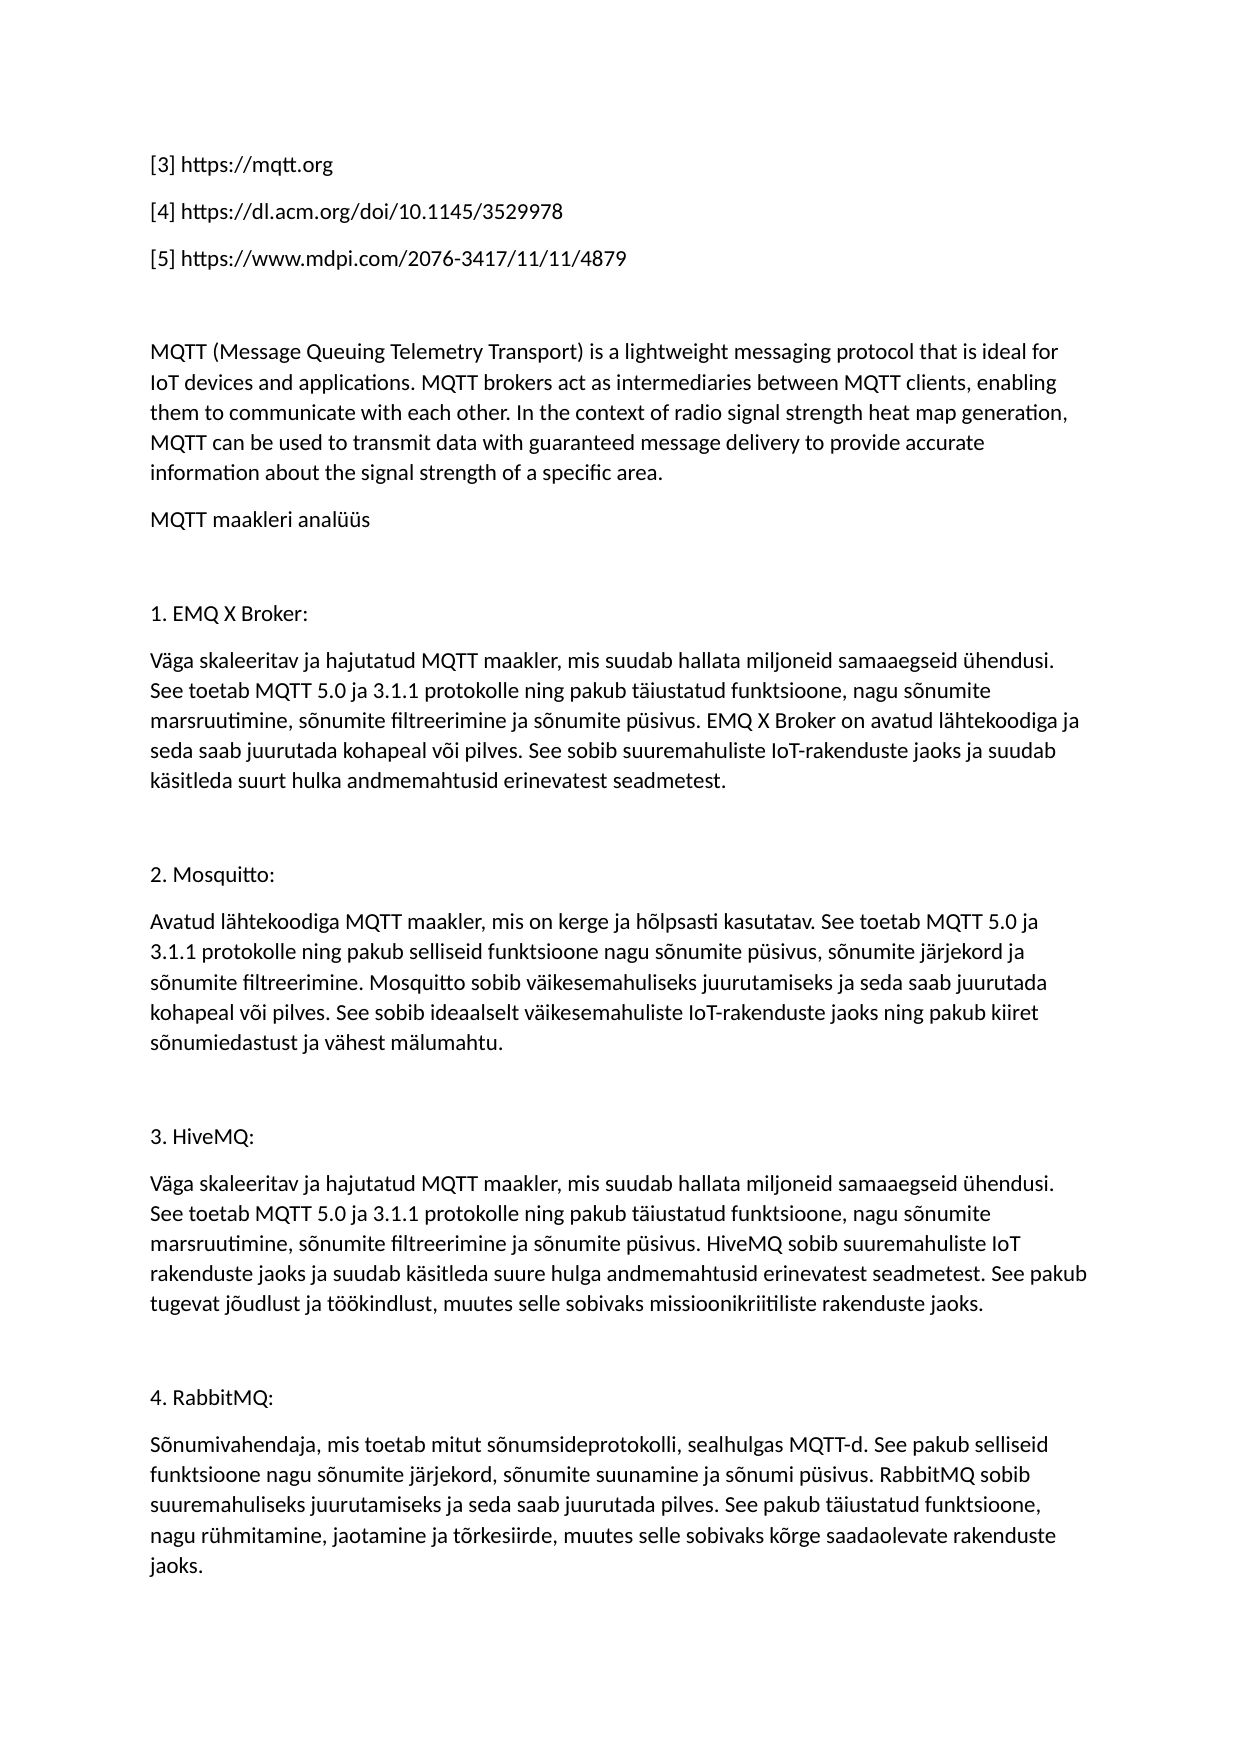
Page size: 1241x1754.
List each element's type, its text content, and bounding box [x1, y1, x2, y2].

text MQTT (Message Queuing Telemetry Transport) is a lightweight messaging protocol that is ideal for IoT devices and applications. MQTT brokers act as intermediaries between MQTT clients, enabling them to communicate with each other. In the context of radio signal strength heat map generation, MQTT can be used to transmit data with guaranteed message delivery to provide accurate information about the signal strength of a specific area. [150, 337, 1090, 486]
text [3] https://mqtt.org [150, 150, 1090, 178]
text [4] https://dl.acm.org/doi/10.1145/3529978 [150, 197, 1090, 225]
text 3. HiveMQ: [150, 1122, 1090, 1150]
text Sõnumivahendaja, mis toetab mitut sõnumsideprotokolli, sealhulgas MQTT-d. See pakub selliseid funktsioone nagu sõnumite järjekord, sõnumite suunamine ja sõnumi püsivus. RabbitMQ sobib suuremahuliseks juurutamiseks ja seda saab juurutada pilves. See pakub täiustatud funktsioone, nagu rühmitamine, jaotamine ja tõrkesiirde, muutes selle sobivaks kõrge saadaolevate rakenduste jaoks. [150, 1430, 1090, 1579]
text [5] https://www.mdpi.com/2076-3417/11/11/4879 [150, 244, 1090, 272]
text 2. Mosquitto: [150, 860, 1090, 888]
text Väga skaleeritav ja hajutatud MQTT maakler, mis suudab hallata miljoneid samaaegseid ühendusi. See toetab MQTT 5.0 ja 3.1.1 protokolle ning pakub täiustatud funktsioone, nagu sõnumite marsruutimine, sõnumite filtreerimine ja sõnumite püsivus. HiveMQ sobib suuremahuliste IoT rakenduste jaoks ja suudab käsitleda suure hulga andmemahtusid erinevatest seadmetest. See pakub tugevat jõudlust ja töökindlust, muutes selle sobivaks missioonikriitiliste rakenduste jaoks. [150, 1169, 1090, 1318]
text Avatud lähtekoodiga MQTT maakler, mis on kerge ja hõlpsasti kasutatav. See toetab MQTT 5.0 ja 3.1.1 protokolle ning pakub selliseid funktsioone nagu sõnumite püsivus, sõnumite järjekord ja sõnumite filtreerimine. Mosquitto sobib väikesemahuliseks juurutamiseks ja seda saab juurutada kohapeal või pilves. See sobib ideaalselt väikesemahuliste IoT-rakenduste jaoks ning pakub kiiret sõnumiedastust ja vähest mälumahtu. [150, 907, 1090, 1056]
text 4. RabbitMQ: [150, 1383, 1090, 1411]
text Väga skaleeritav ja hajutatud MQTT maakler, mis suudab hallata miljoneid samaaegseid ühendusi. See toetab MQTT 5.0 ja 3.1.1 protokolle ning pakub täiustatud funktsioone, nagu sõnumite marsruutimine, sõnumite filtreerimine ja sõnumite püsivus. EMQ X Broker on avatud lähtekoodiga ja seda saab juurutada kohapeal või pilves. See sobib suuremahuliste IoT-rakenduste jaoks ja suudab käsitleda suurt hulka andmemahtusid erinevatest seadmetest. [150, 646, 1090, 795]
text MQTT maakleri analüüs [150, 505, 1090, 533]
text 1. EMQ X Broker: [150, 599, 1090, 627]
